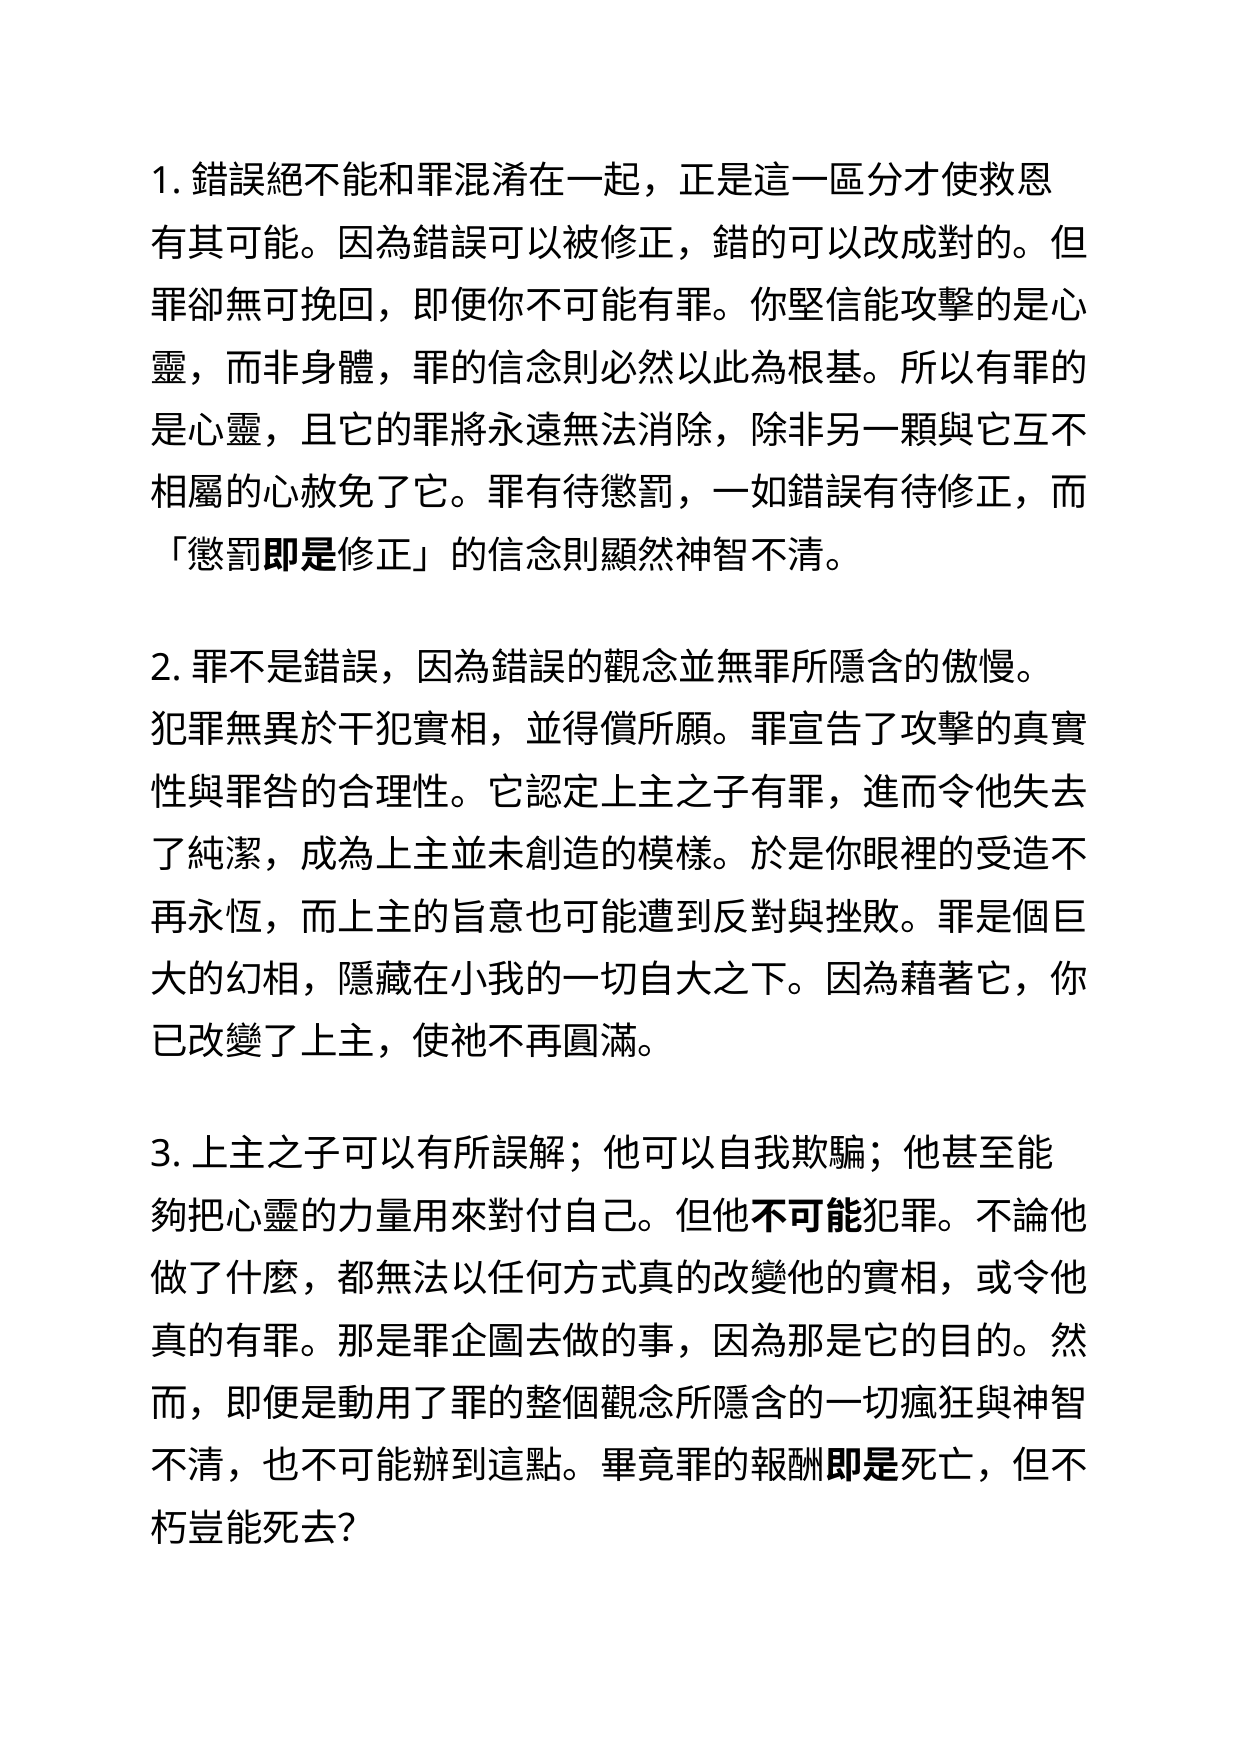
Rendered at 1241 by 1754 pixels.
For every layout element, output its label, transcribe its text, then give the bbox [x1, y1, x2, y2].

text 2. 罪不是錯誤，因為錯誤的觀念並無罪所隱含的傲慢。犯罪無異於干犯實相，並得償所願。罪宣告了攻擊的真實性與罪咎的合理性。它認定上主之子有罪，進而令他失去了純潔，成為上主並未創造的模樣。於是你眼裡的受造不再永恆，而上主的旨意也可能遭到反對與挫敗。罪是個巨大的幻相，隱藏在小我的一切自大之下。因為藉著它，你已改變了上主，使祂不再圓滿。 [150, 637, 1090, 1065]
text 1. 錯誤絕不能和罪混淆在一起，正是這一區分才使救恩有其可能。因為錯誤可以被修正，錯的可以改成對的。但罪卻無可挽回，即便你不可能有罪。你堅信能攻擊的是心靈，而非身體，罪的信念則必然以此為根基。所以有罪的是心靈，且它的罪將永遠無法消除，除非另一顆與它互不相屬的心赦免了它。罪有待懲罰，一如錯誤有待修正，而「懲罰即是修正」的信念則顯然神智不清。 [150, 150, 1090, 579]
text 3. 上主之子可以有所誤解；他可以自我欺騙；他甚至能夠把心靈的力量用來對付自己。但他不可能犯罪。不論他做了什麼，都無法以任何方式真的改變他的實相，或令他真的有罪。那是罪企圖去做的事，因為那是它的目的。然而，即便是動用了罪的整個觀念所隱含的一切瘋狂與神智不清，也不可能辦到這點。畢竟罪的報酬即是死亡，但不朽豈能死去？ [150, 1123, 1090, 1552]
